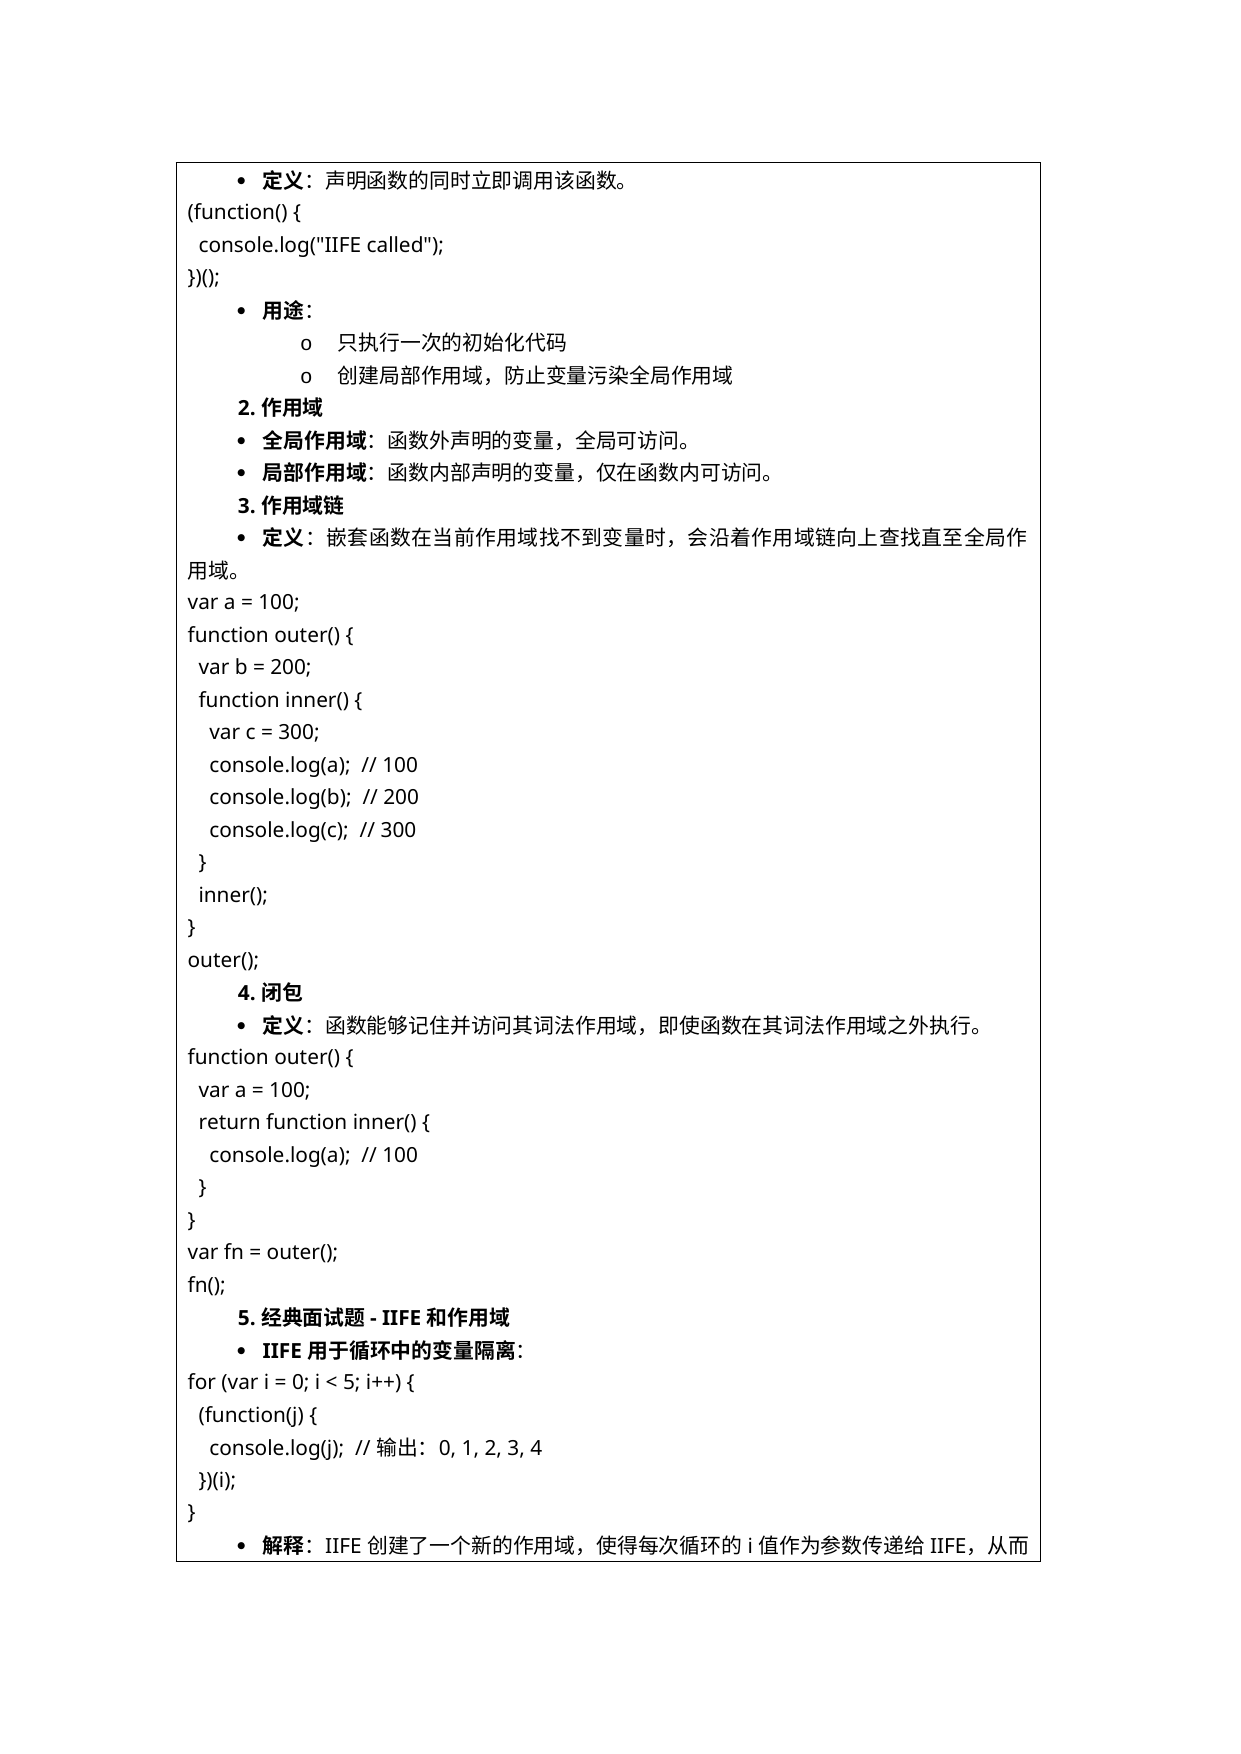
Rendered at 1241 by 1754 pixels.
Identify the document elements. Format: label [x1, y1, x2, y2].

table_header [177, 163, 1040, 1561]
